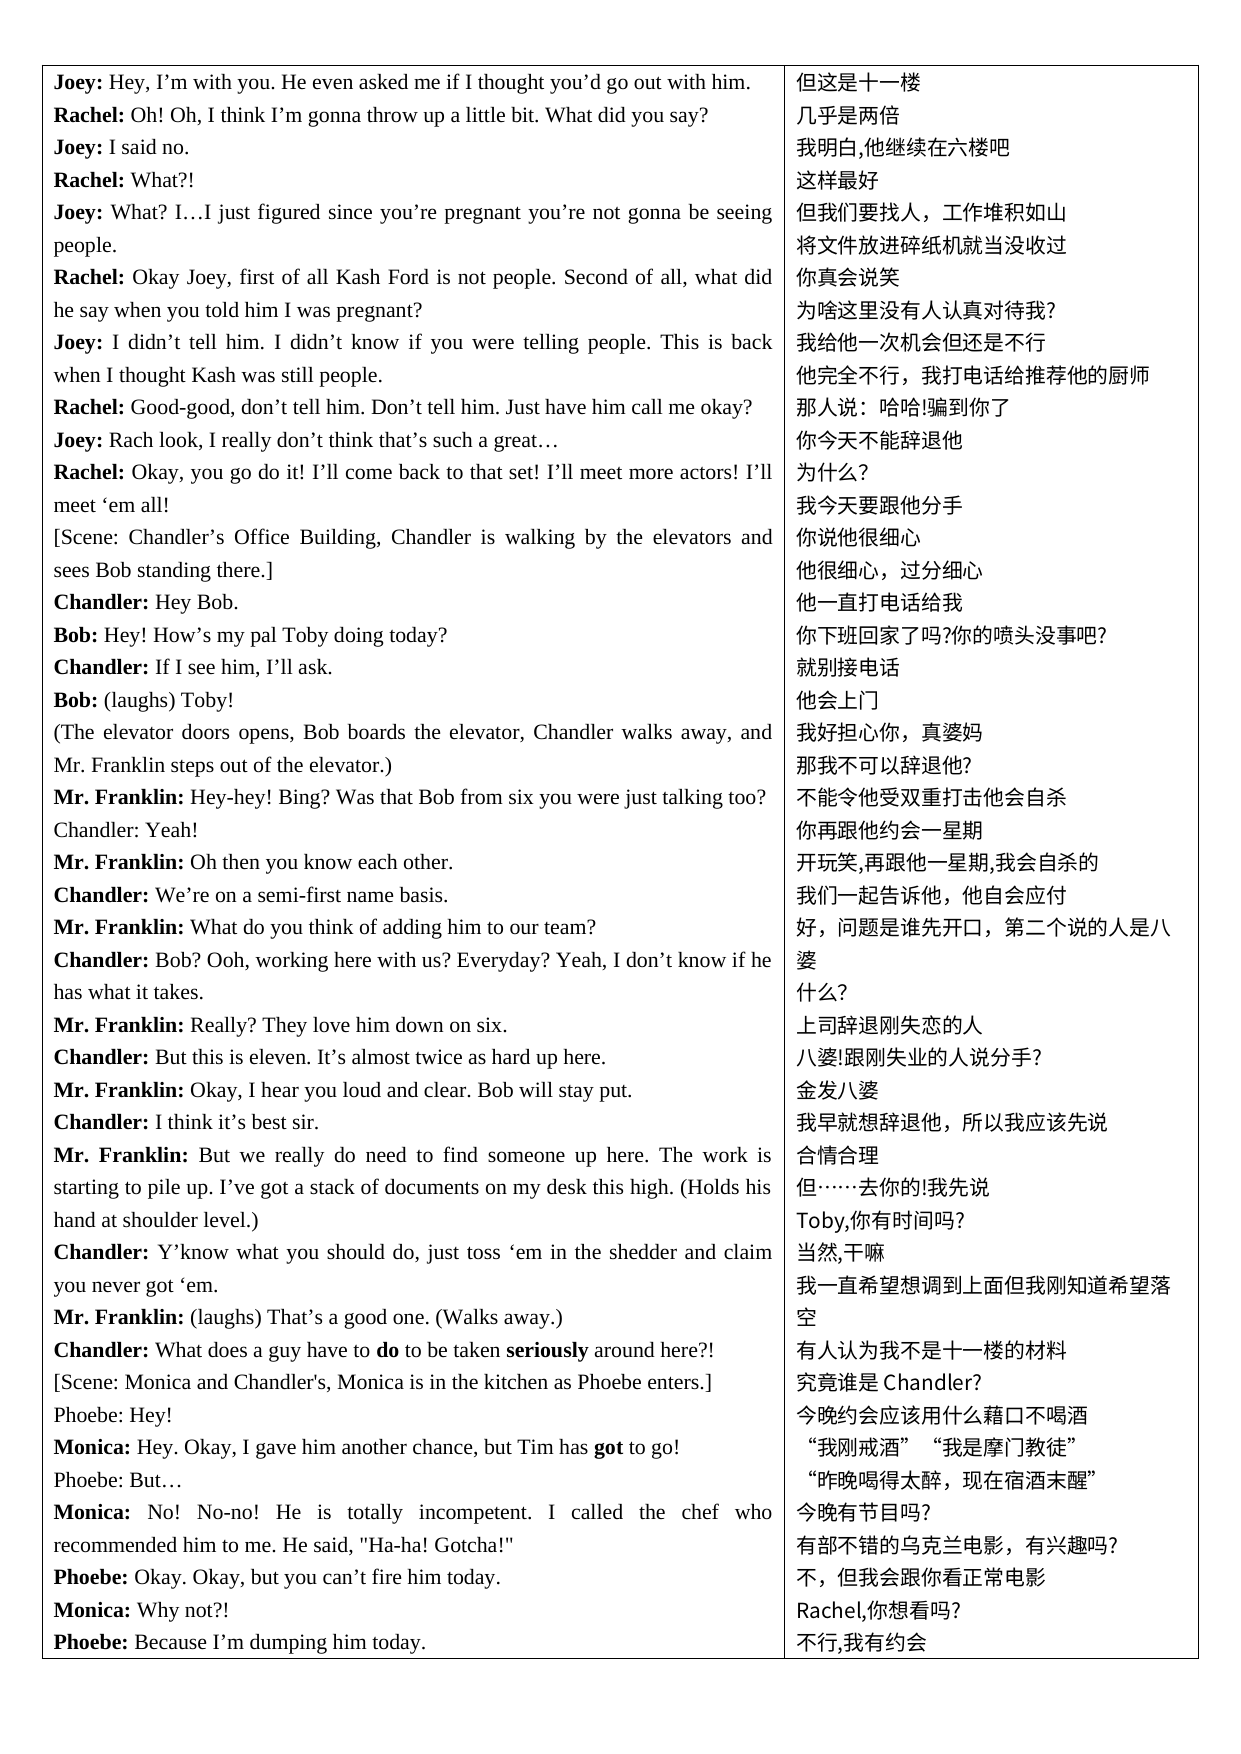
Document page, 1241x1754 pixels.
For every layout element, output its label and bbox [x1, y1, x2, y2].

table_header [785, 66, 1198, 1658]
table_header [43, 66, 784, 1658]
